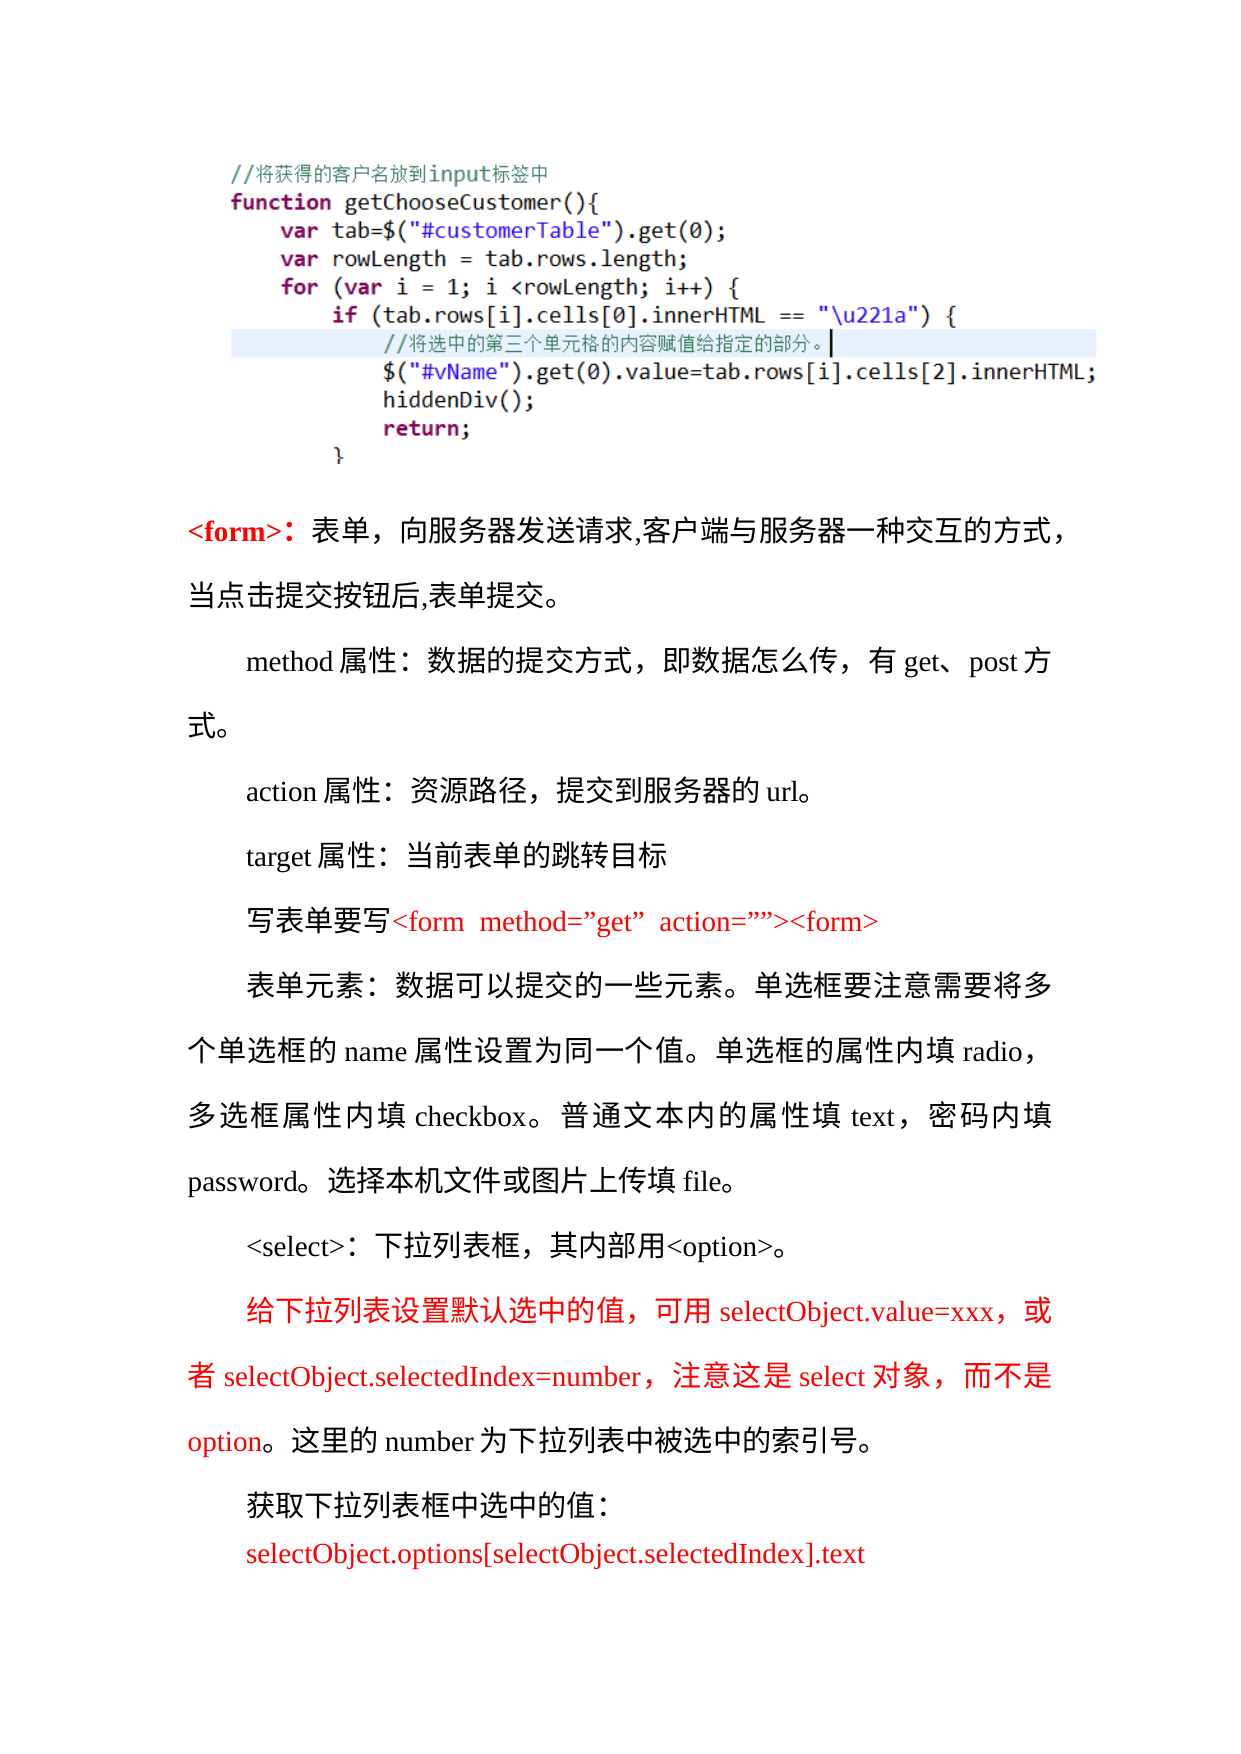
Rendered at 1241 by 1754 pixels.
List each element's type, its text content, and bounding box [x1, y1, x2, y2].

text 表单元素：数据可以提交的一些元素。单选框要注意需要将多个单选框的name属性设置为同一个值。单选框的属性内填radio，多选框属性内填checkbox。普通文本内的属性填text，密码内填password。选择本机文件或图片上传填file。 [187, 952, 1053, 1212]
text 给下拉列表设置默认选中的值，可用selectObject.value=xxx，或者selectObject.selectedIndex=number，注意这是select对象，而不是option。这里的number为下拉列表中被选中的索引号。 [187, 1277, 1053, 1472]
text target属性：当前表单的跳转目标 [187, 822, 1053, 887]
text 写表单要写<form method=”get” action=””><form> [187, 887, 1053, 952]
text <form>：表单，向服务器发送请求,客户端与服务器一种交互的方式，当点击提交按钮后,表单提交。 [187, 497, 1053, 627]
text selectObject.options[selectObject.selectedIndex].text [187, 1537, 1053, 1570]
text method属性：数据的提交方式，即数据怎么传，有get、post方式。 [187, 627, 1053, 757]
text 获取下拉列表框中选中的值： [187, 1472, 1053, 1537]
text <select>：下拉列表框，其内部用<option>。 [187, 1212, 1053, 1277]
picture [231, 162, 1097, 464]
text action属性：资源路径，提交到服务器的url。 [187, 757, 1053, 822]
